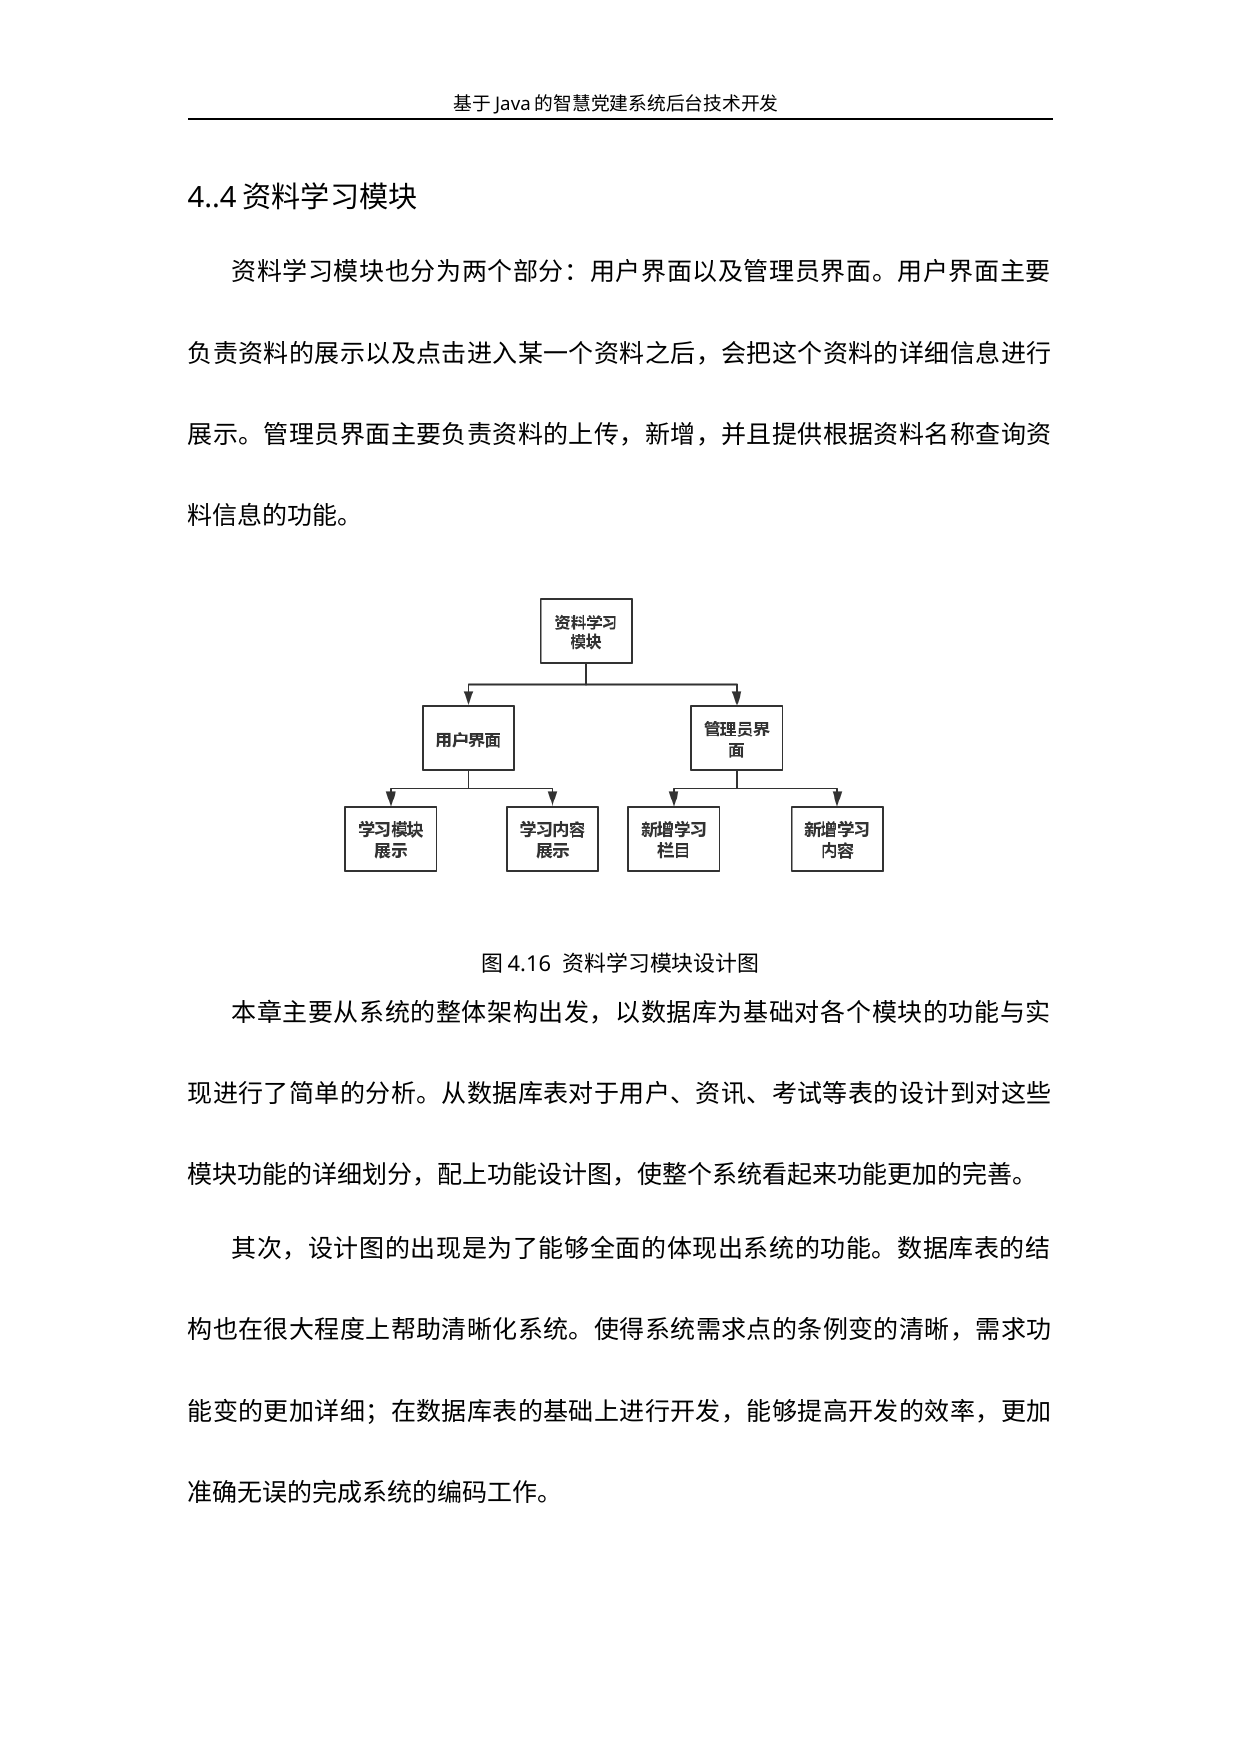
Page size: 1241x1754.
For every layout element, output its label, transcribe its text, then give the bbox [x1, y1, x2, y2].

text 资料学习模块也分为两个部分：用户界面以及管理员界面。用户界面主要负责资料的展示以及点击进入某一个资料之后，会把这个资料的详细信息进行展示。管理员界面主要负责资料的上传，新增，并且提供根据资料名称查询资料信息的功能。 [187, 237, 1053, 546]
text 其次，设计图的出现是为了能够全面的体现出系统的功能。数据库表的结构也在很大程度上帮助清晰化系统。使得系统需求点的条例变的清晰，需求功能变的更加详细；在数据库表的基础上进行开发，能够提高开发的效率，更加准确无误的完成系统的编码工作。 [187, 1214, 1053, 1523]
picture [301, 555, 939, 927]
subtitle 4..4资料学习模块 [187, 162, 1053, 227]
text 图4.16 资料学习模块设计图 [187, 945, 1053, 978]
text 本章主要从系统的整体架构出发，以数据库为基础对各个模块的功能与实现进行了简单的分析。从数据库表对于用户、资讯、考试等表的设计到对这些模块功能的详细划分，配上功能设计图，使整个系统看起来功能更加的完善。 [187, 978, 1053, 1205]
